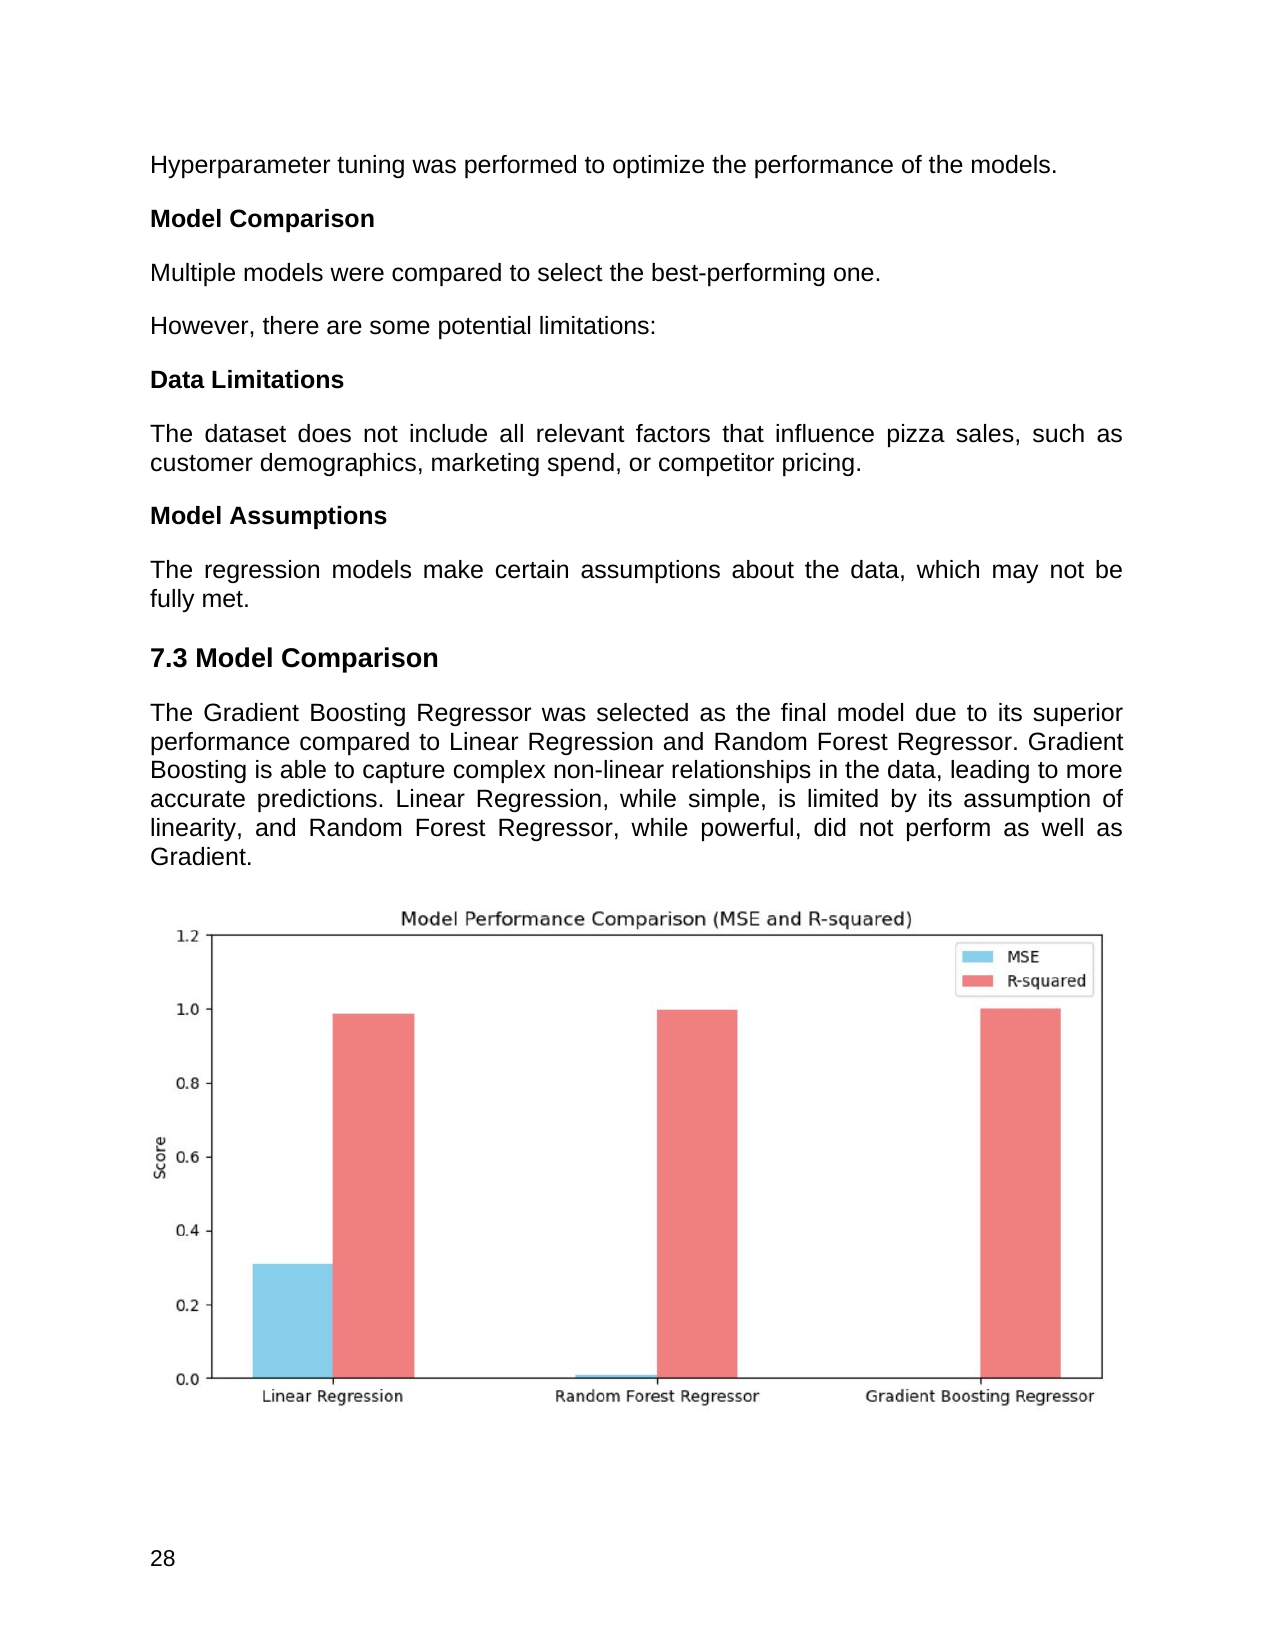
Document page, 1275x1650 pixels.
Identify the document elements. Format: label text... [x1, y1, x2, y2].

subtitle 7.3 Model Comparison [150, 642, 1125, 673]
text Hyperparameter tuning was performed to optimize the performance of the models. [150, 150, 1125, 179]
text Data Limitations [150, 365, 1125, 394]
text Multiple models were compared to select the best-performing one. [150, 257, 1125, 286]
text Model Comparison [150, 204, 1125, 232]
text The dataset does not include all relevant factors that influence pizza sales, such as customer demographics, marketing spend, or competitor pricing. [150, 419, 1125, 476]
text Model Assumptions [150, 501, 1125, 530]
picture [150, 895, 1125, 1423]
text The regression models make certain assumptions about the data, which may not be fully met. [150, 555, 1125, 612]
text However, there are some potential limitations: [150, 311, 1125, 340]
text The Gradient Boosting Regressor was selected as the final model due to its superior performance compared to Linear Regression and Random Forest Regressor. Gradient Boosting is able to capture complex non-linear relationships in the data, leading to more accurate predictions. Linear Regression, while simple, is limited by its assumption of linearity, and Random Forest Regressor, while powerful, did not perform as well as Gradient. [150, 698, 1125, 870]
